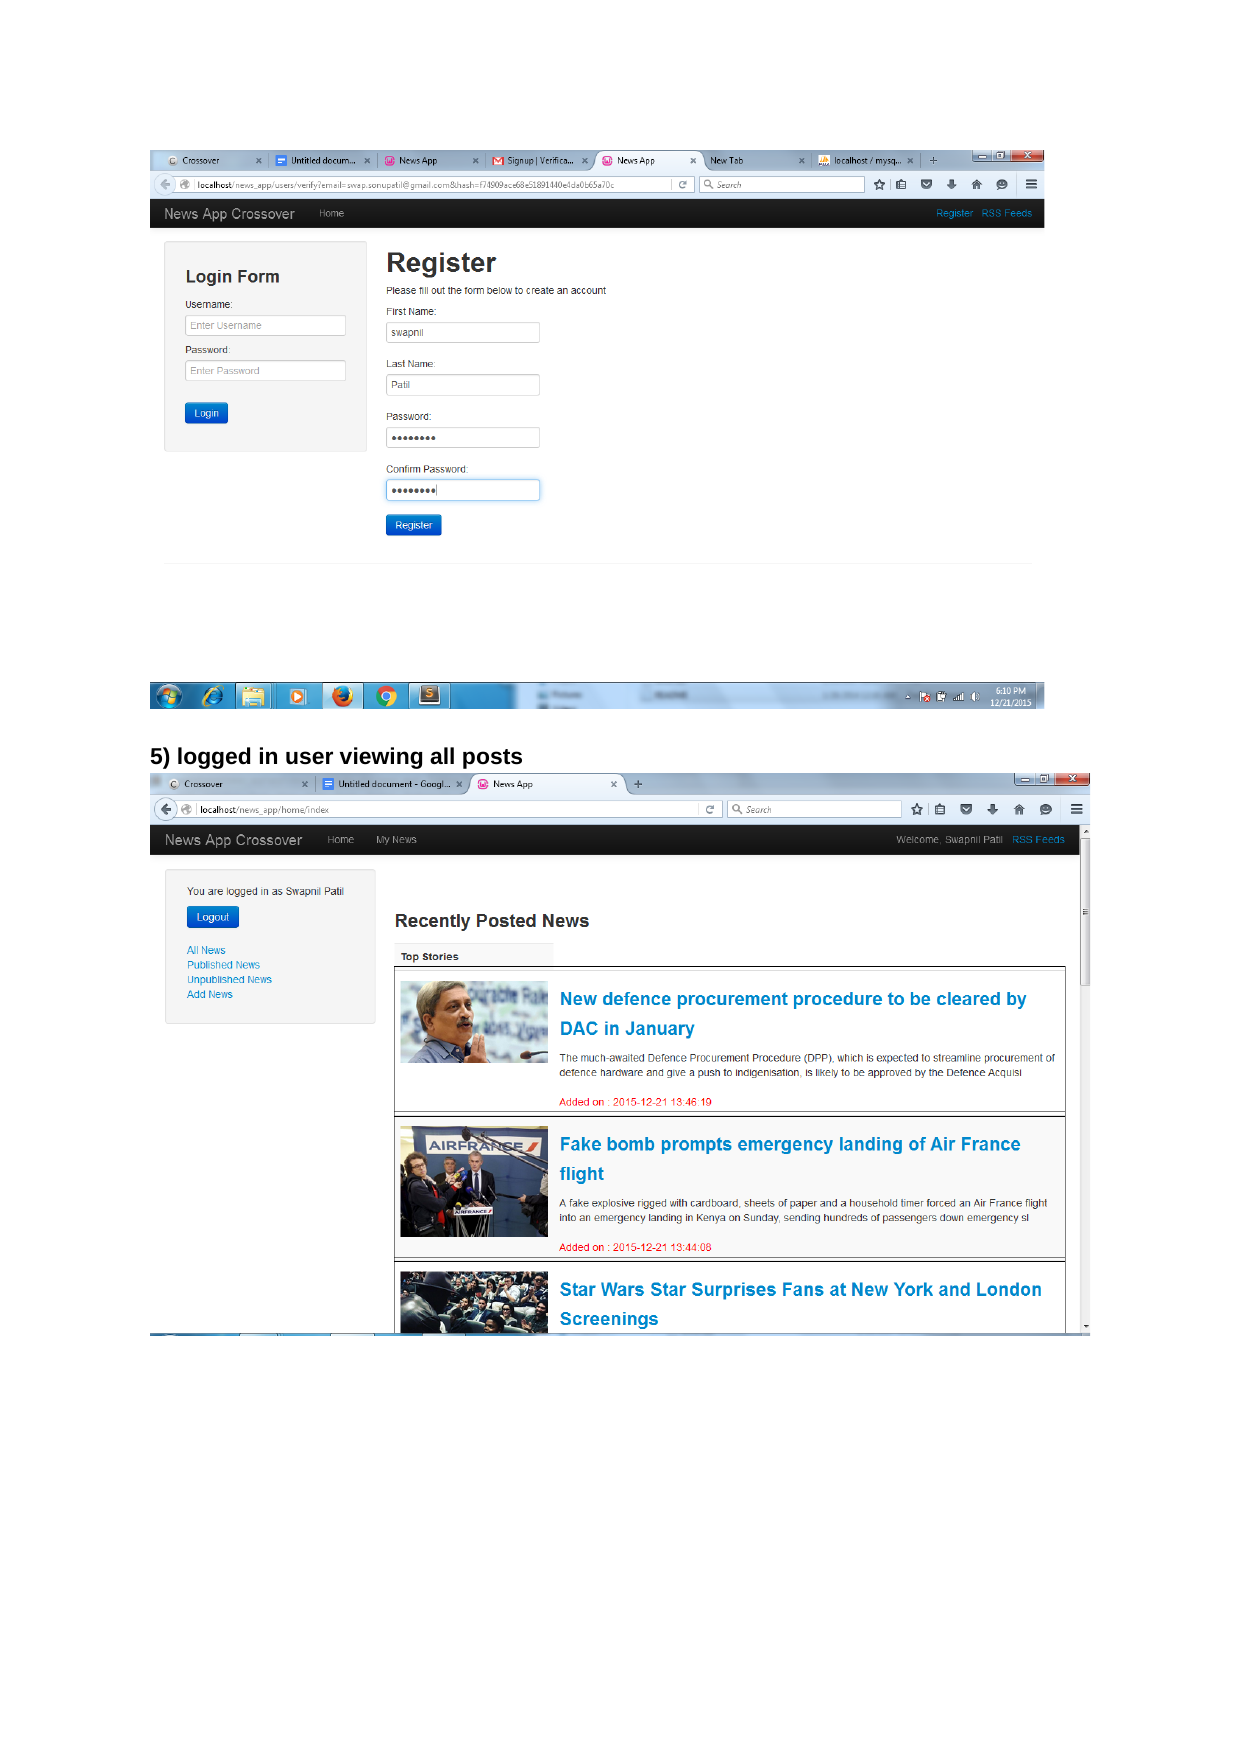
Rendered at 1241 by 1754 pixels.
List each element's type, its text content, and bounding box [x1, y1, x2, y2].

picture [150, 150, 1045, 709]
text 5) logged in user viewing all posts [150, 743, 1090, 769]
picture [150, 773, 1091, 1336]
